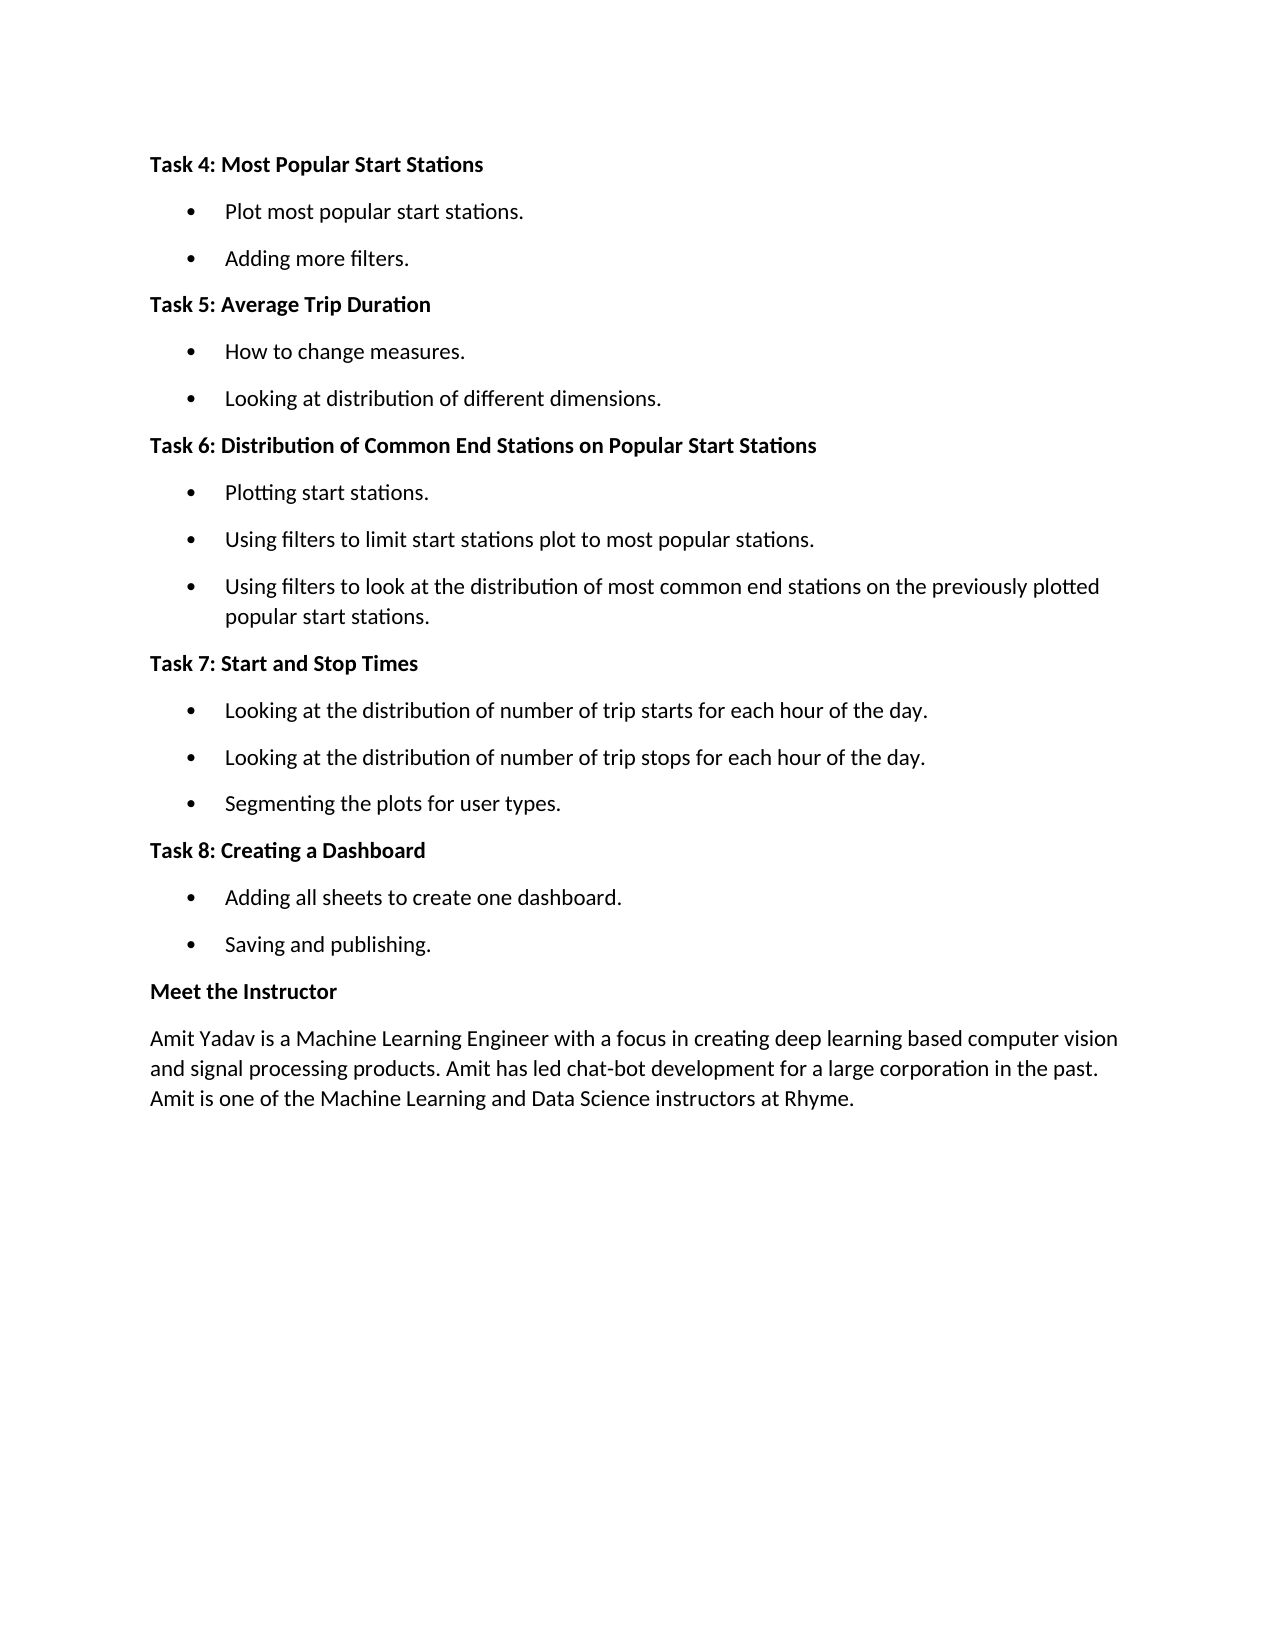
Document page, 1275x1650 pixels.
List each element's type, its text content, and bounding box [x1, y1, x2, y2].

list Saving and publishing. [187, 930, 1125, 958]
list Adding more filters. [187, 244, 1125, 272]
list Using filters to limit start stations plot to most popular stations. [187, 525, 1125, 553]
list How to change measures. [187, 337, 1125, 366]
list Plot most popular start stations. [187, 197, 1125, 225]
text Meet the Instructor [150, 977, 1125, 1005]
list Looking at the distribution of number of trip stops for each hour of the day. [187, 743, 1125, 771]
list Looking at distribution of different dimensions. [187, 384, 1125, 412]
text Amit Yadav is a Machine Learning Engineer with a focus in creating deep learning based computer vision and signal processing products. Amit has led chat-bot development for a large corporation in the past. Amit is one of the Machine Learning and Data Science instructors at Rhyme. [150, 1024, 1125, 1112]
text Task 6: Distribution of Common End Stations on Popular Start Stations [150, 431, 1125, 459]
list Using filters to look at the distribution of most common end stations on the previously plotted popular start stations. [187, 572, 1125, 630]
list Plotting start stations. [187, 478, 1125, 506]
list Looking at the distribution of number of trip starts for each hour of the day. [187, 696, 1125, 724]
text Task 4: Most Popular Start Stations [150, 150, 1125, 178]
list Segmenting the plots for user types. [187, 789, 1125, 818]
text Task 5: Average Trip Duration [150, 291, 1125, 319]
text Task 8: Creating a Dashboard [150, 836, 1125, 864]
list Adding all sheets to create one dashboard. [187, 883, 1125, 911]
text Task 7: Start and Stop Times [150, 649, 1125, 677]
